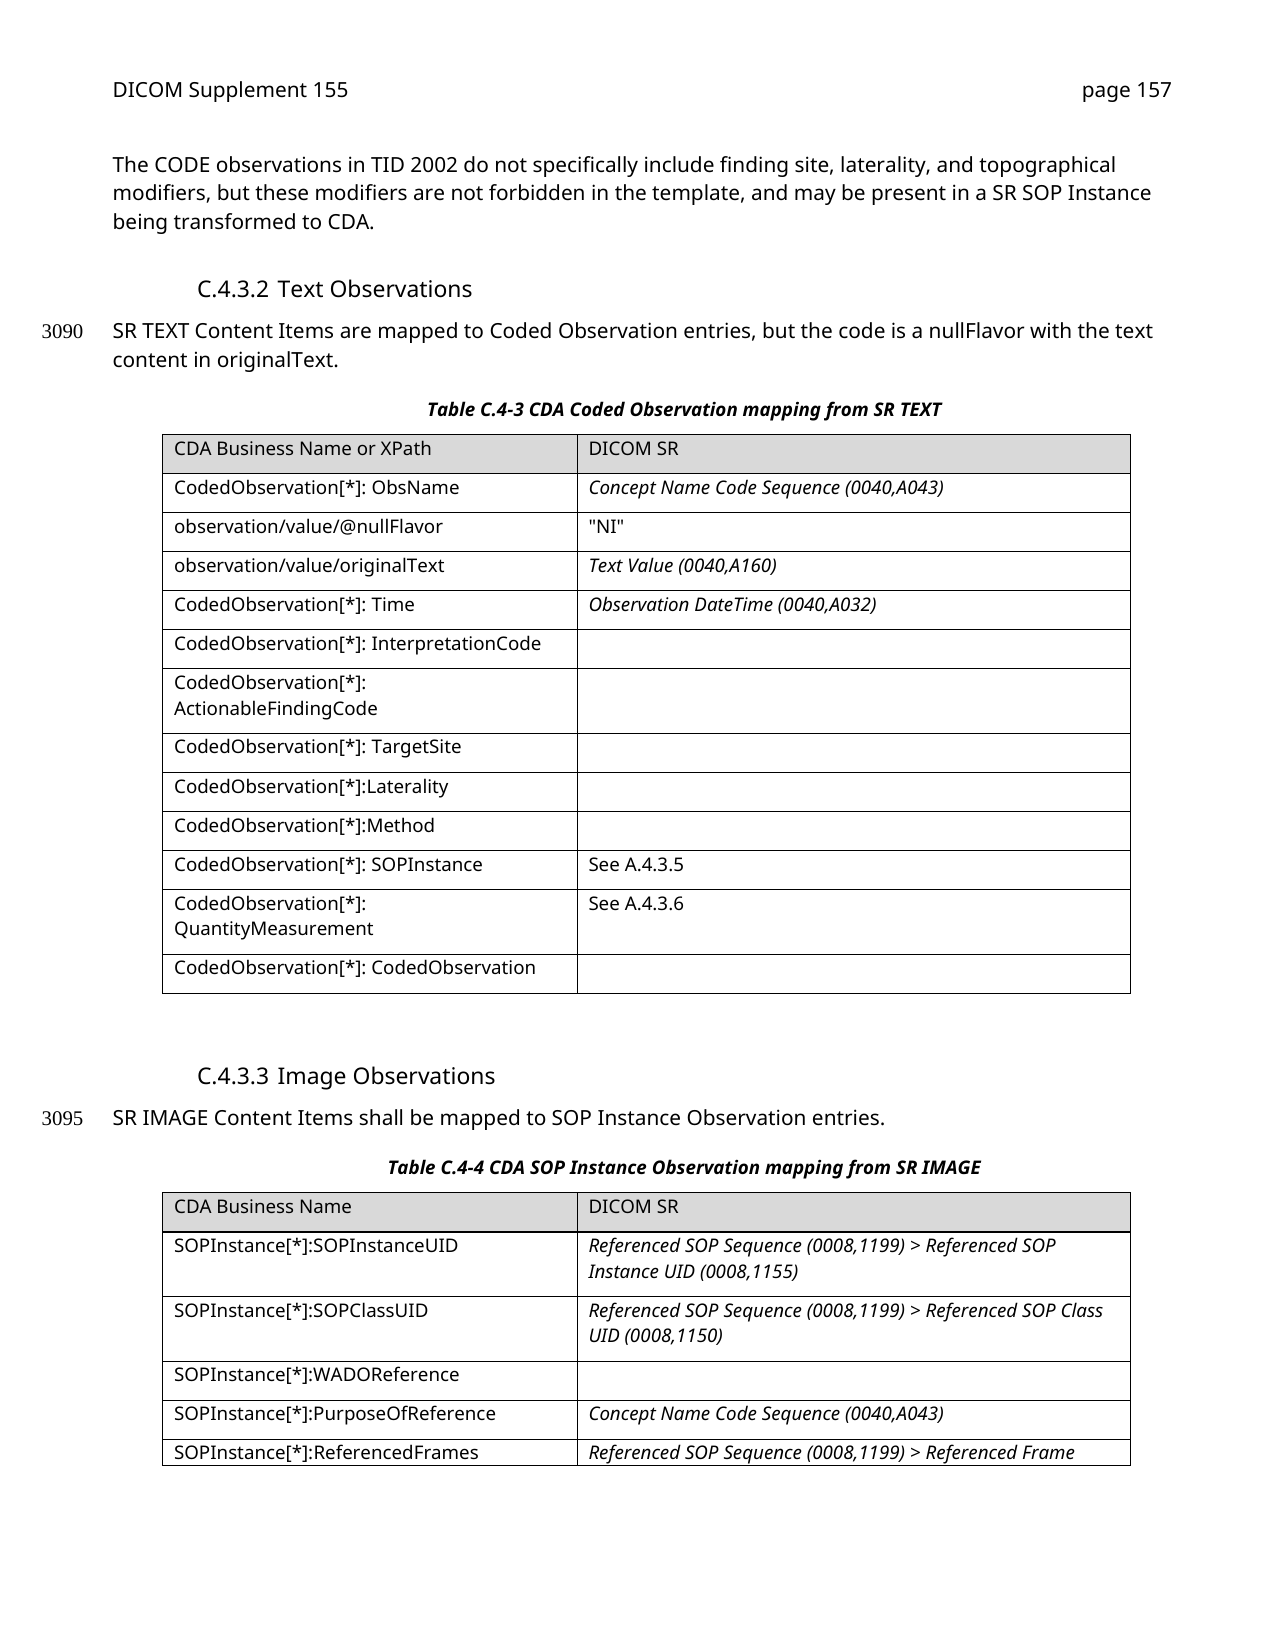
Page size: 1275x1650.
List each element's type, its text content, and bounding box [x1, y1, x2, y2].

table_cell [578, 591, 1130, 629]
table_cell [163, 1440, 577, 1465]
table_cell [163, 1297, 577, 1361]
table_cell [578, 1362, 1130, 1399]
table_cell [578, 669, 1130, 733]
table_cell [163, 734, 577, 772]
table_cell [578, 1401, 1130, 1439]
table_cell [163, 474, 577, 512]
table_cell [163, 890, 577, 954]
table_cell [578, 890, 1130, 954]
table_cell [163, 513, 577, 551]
text The CODE observations in TID 2002 do not specifically include finding site, laterality, and topographical modifiers, but these modifiers are not forbidden in the template, and may be present in a SR SOP Instance being transformed to CDA. [112, 150, 1181, 235]
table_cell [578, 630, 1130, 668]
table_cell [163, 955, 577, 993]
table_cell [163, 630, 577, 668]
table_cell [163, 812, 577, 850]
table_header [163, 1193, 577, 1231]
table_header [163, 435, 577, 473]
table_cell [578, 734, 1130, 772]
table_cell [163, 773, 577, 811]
text Table C.4-4 CDA SOP Instance Observation mapping from SR IMAGE [187, 1153, 1181, 1180]
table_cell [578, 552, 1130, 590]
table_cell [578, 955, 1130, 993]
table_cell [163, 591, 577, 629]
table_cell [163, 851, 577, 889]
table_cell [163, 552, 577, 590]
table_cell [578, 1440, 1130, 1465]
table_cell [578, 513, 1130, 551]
text Table C.4-3 CDA Coded Observation mapping from SR TEXT [187, 394, 1181, 421]
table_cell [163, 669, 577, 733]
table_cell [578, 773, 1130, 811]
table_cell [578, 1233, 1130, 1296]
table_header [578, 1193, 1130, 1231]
text SR TEXT Content Items are mapped to Coded Observation entries, but the code is a nullFlavor with the text content in originalText. [112, 317, 1181, 373]
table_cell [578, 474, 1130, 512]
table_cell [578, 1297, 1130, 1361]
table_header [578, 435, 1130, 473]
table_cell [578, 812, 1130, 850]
subtitle C.4.3.3 Image Observations [197, 1060, 1181, 1091]
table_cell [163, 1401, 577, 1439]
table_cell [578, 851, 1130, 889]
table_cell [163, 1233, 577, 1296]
text SR IMAGE Content Items shall be mapped to SOP Instance Observation entries. [112, 1103, 1181, 1132]
subtitle C.4.3.2 Text Observations [197, 273, 1181, 304]
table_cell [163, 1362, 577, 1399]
